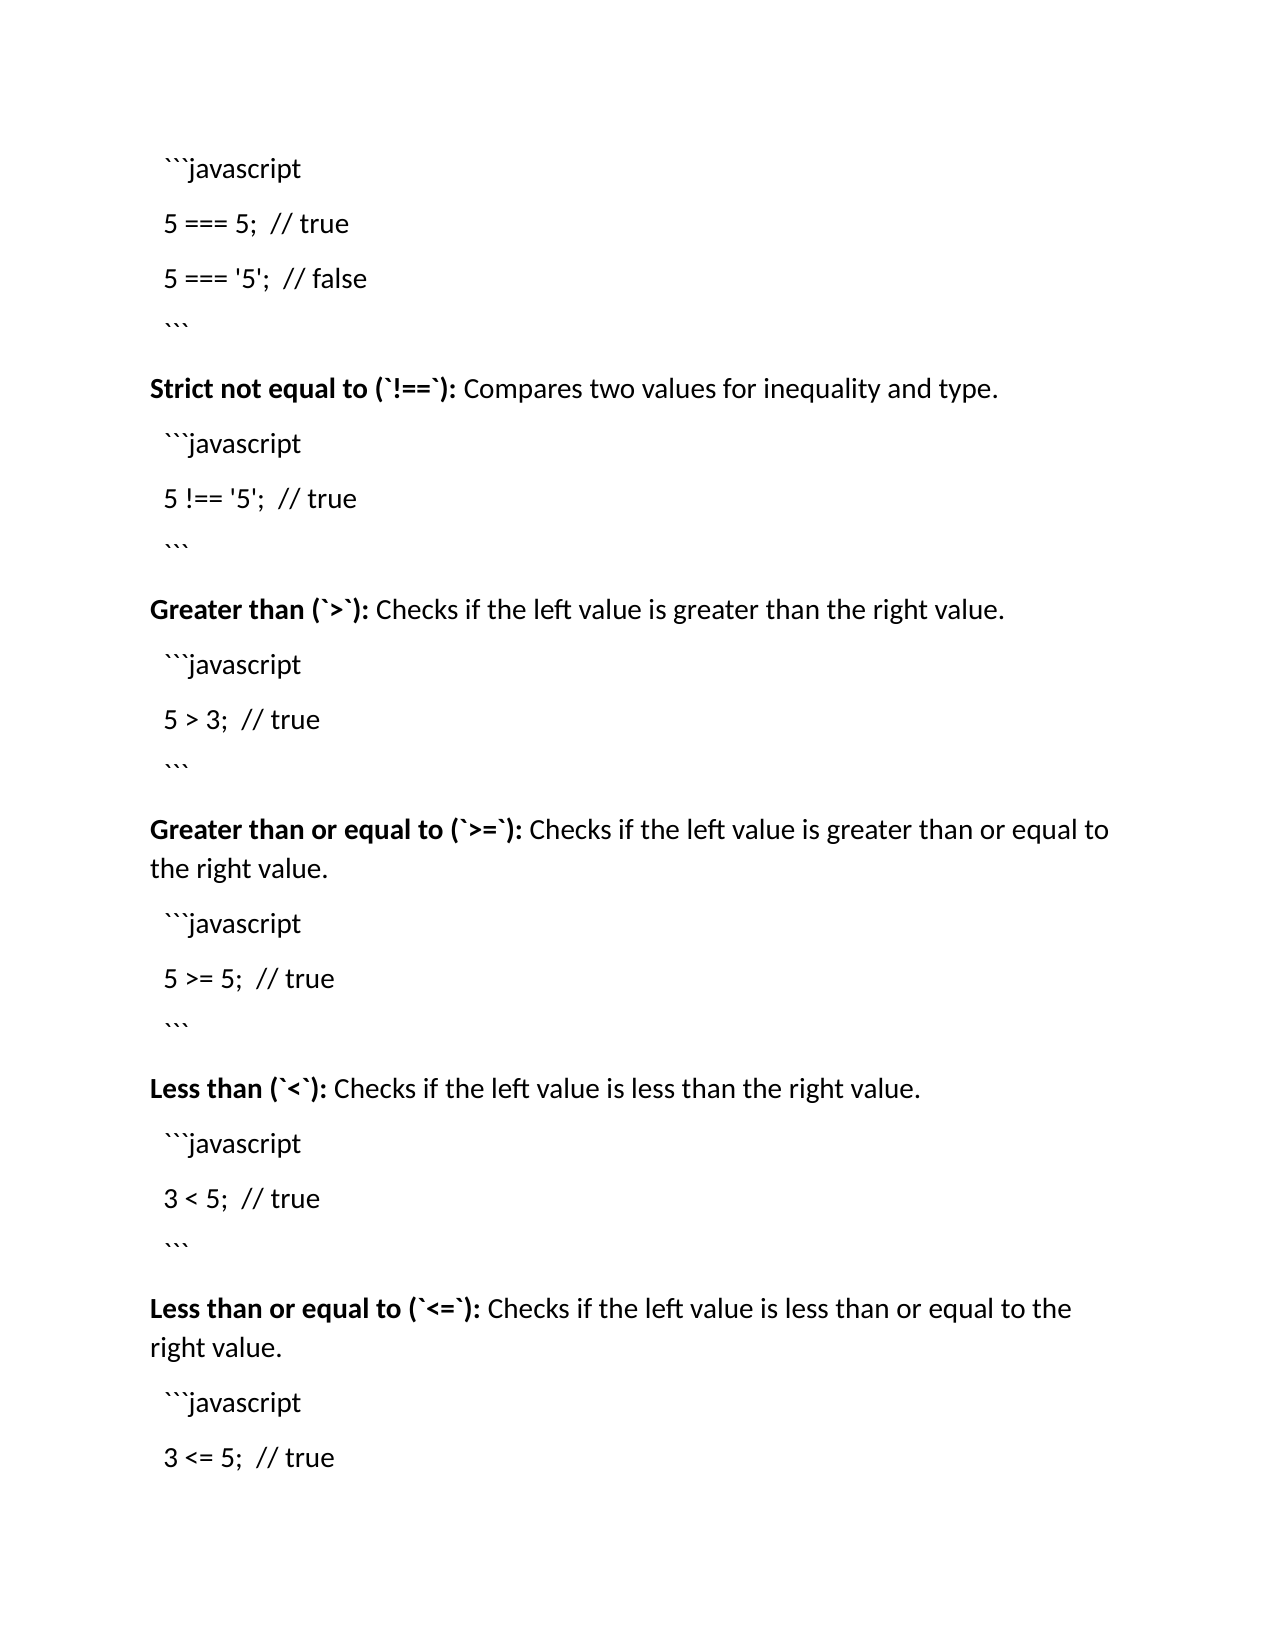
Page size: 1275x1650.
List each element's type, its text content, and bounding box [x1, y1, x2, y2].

text Less than (`<`): Checks if the left value is less than the right value. [150, 1070, 1125, 1106]
text 5 === 5; // true [150, 205, 1125, 241]
text Less than or equal to (`<=`): Checks if the left value is less than or equal to the right value. [150, 1291, 1125, 1364]
text ``` [150, 315, 1125, 351]
text 5 >= 5; // true [150, 960, 1125, 996]
text 5 > 3; // true [150, 701, 1125, 737]
text 5 !== '5'; // true [150, 481, 1125, 516]
text Greater than or equal to (`>=`): Checks if the left value is greater than or equal to the right value. [150, 811, 1125, 885]
text 3 <= 5; // true [150, 1439, 1125, 1475]
text ```javascript [150, 1384, 1125, 1420]
text ```javascript [150, 905, 1125, 940]
text ``` [150, 536, 1125, 571]
text 5 === '5'; // false [150, 260, 1125, 296]
text ``` [150, 1235, 1125, 1271]
text ```javascript [150, 426, 1125, 461]
text Greater than (`>`): Checks if the left value is greater than the right value. [150, 591, 1125, 626]
text ``` [150, 1015, 1125, 1051]
text ``` [150, 756, 1125, 792]
text ```javascript [150, 150, 1125, 186]
text 3 < 5; // true [150, 1180, 1125, 1216]
text ```javascript [150, 1125, 1125, 1161]
text ```javascript [150, 646, 1125, 682]
text Strict not equal to (`!==`): Compares two values for inequality and type. [150, 370, 1125, 406]
